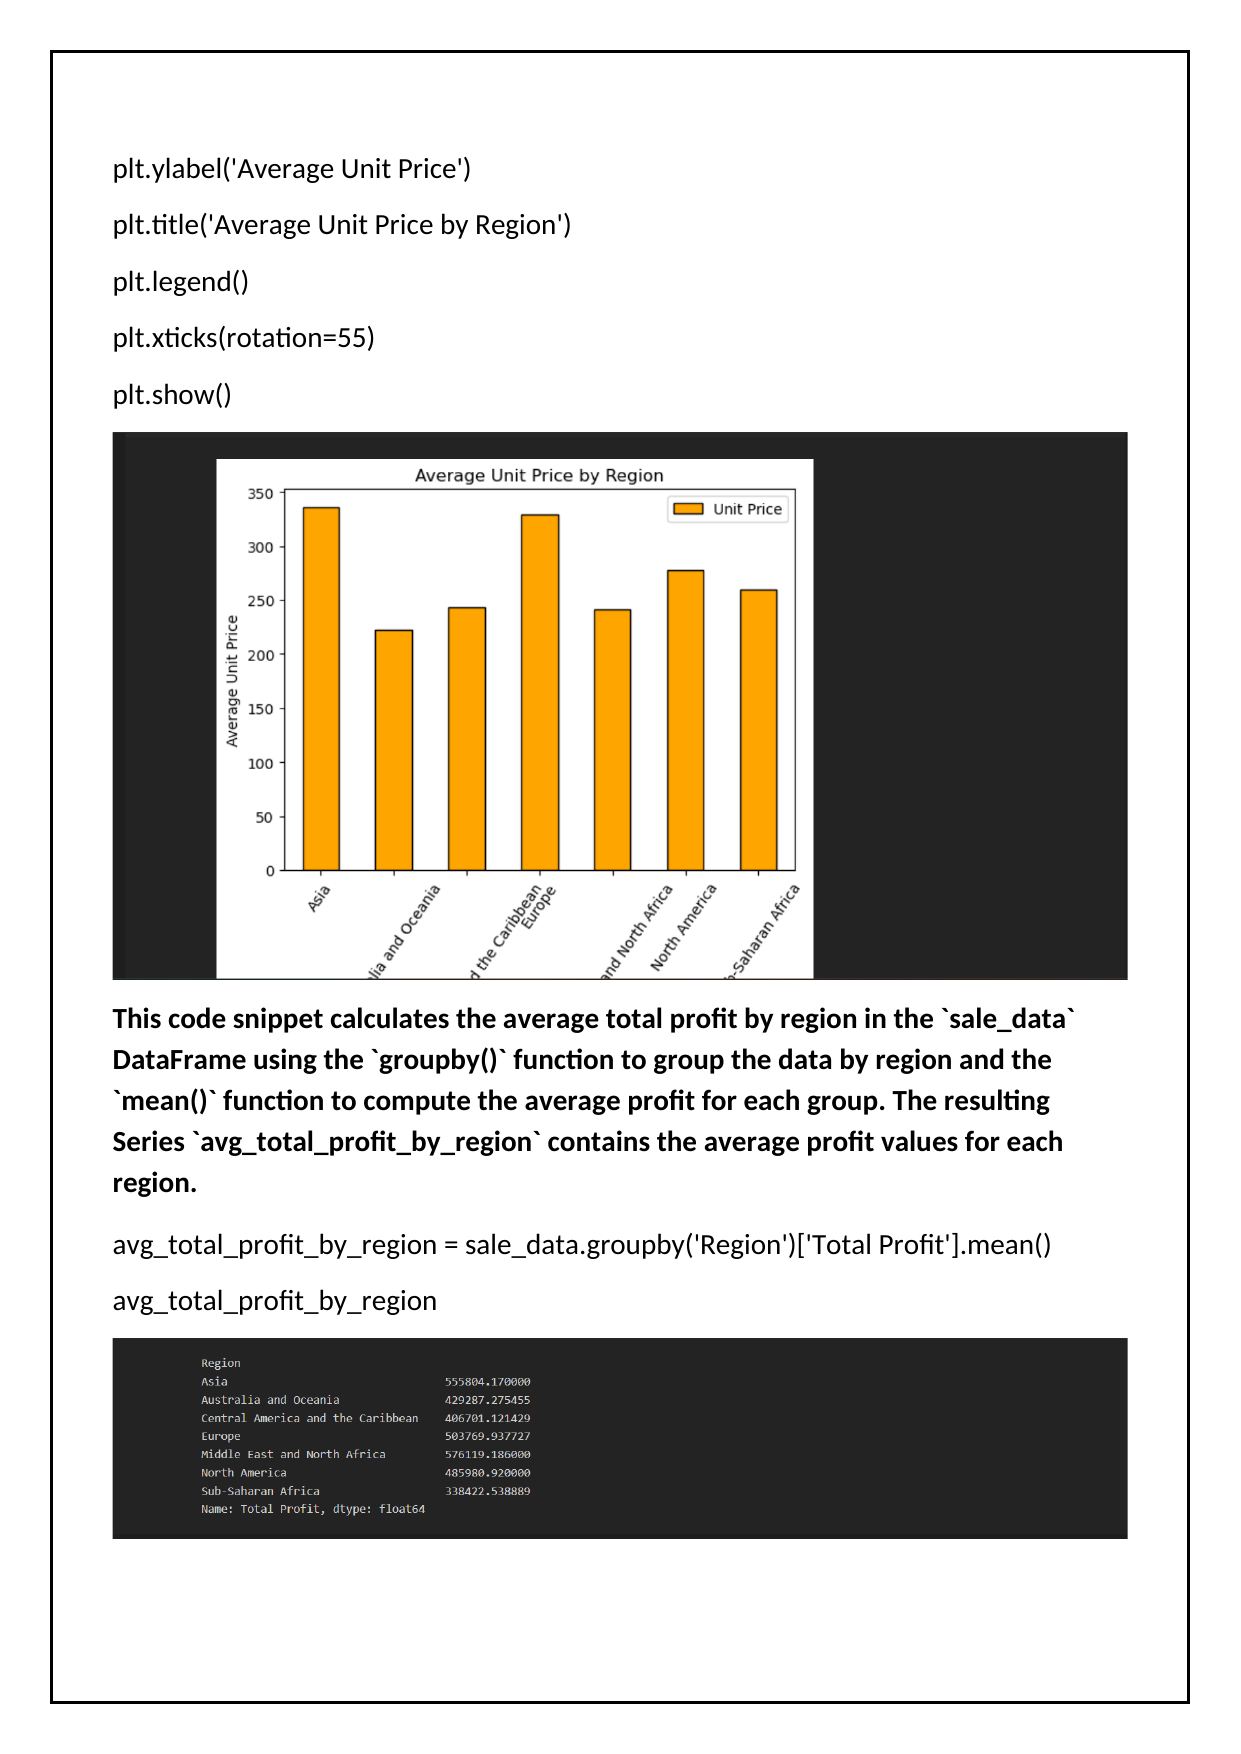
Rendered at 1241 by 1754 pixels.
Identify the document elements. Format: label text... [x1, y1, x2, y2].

text This code snippet calculates the average total profit by region in the `sale_data` DataFrame using the `groupby()` function to group the data by region and the `mean()` function to compute the average profit for each group. The resulting Series `avg_total_profit_by_region` contains the average profit values for each region. [112, 1000, 1128, 1199]
picture [112, 1338, 1128, 1539]
text plt.xticks(rotation=55) [112, 319, 1128, 355]
text plt.title('Average Unit Price by Region') [112, 206, 1128, 242]
text avg_total_profit_by_region = sale_data.groupby('Region')['Total Profit'].mean() [112, 1226, 1128, 1261]
text plt.ylabel('Average Unit Price') [112, 150, 1128, 186]
picture [112, 432, 1128, 980]
text avg_total_profit_by_region [112, 1282, 1128, 1318]
text plt.legend() [112, 263, 1128, 298]
text plt.show() [112, 376, 1128, 411]
